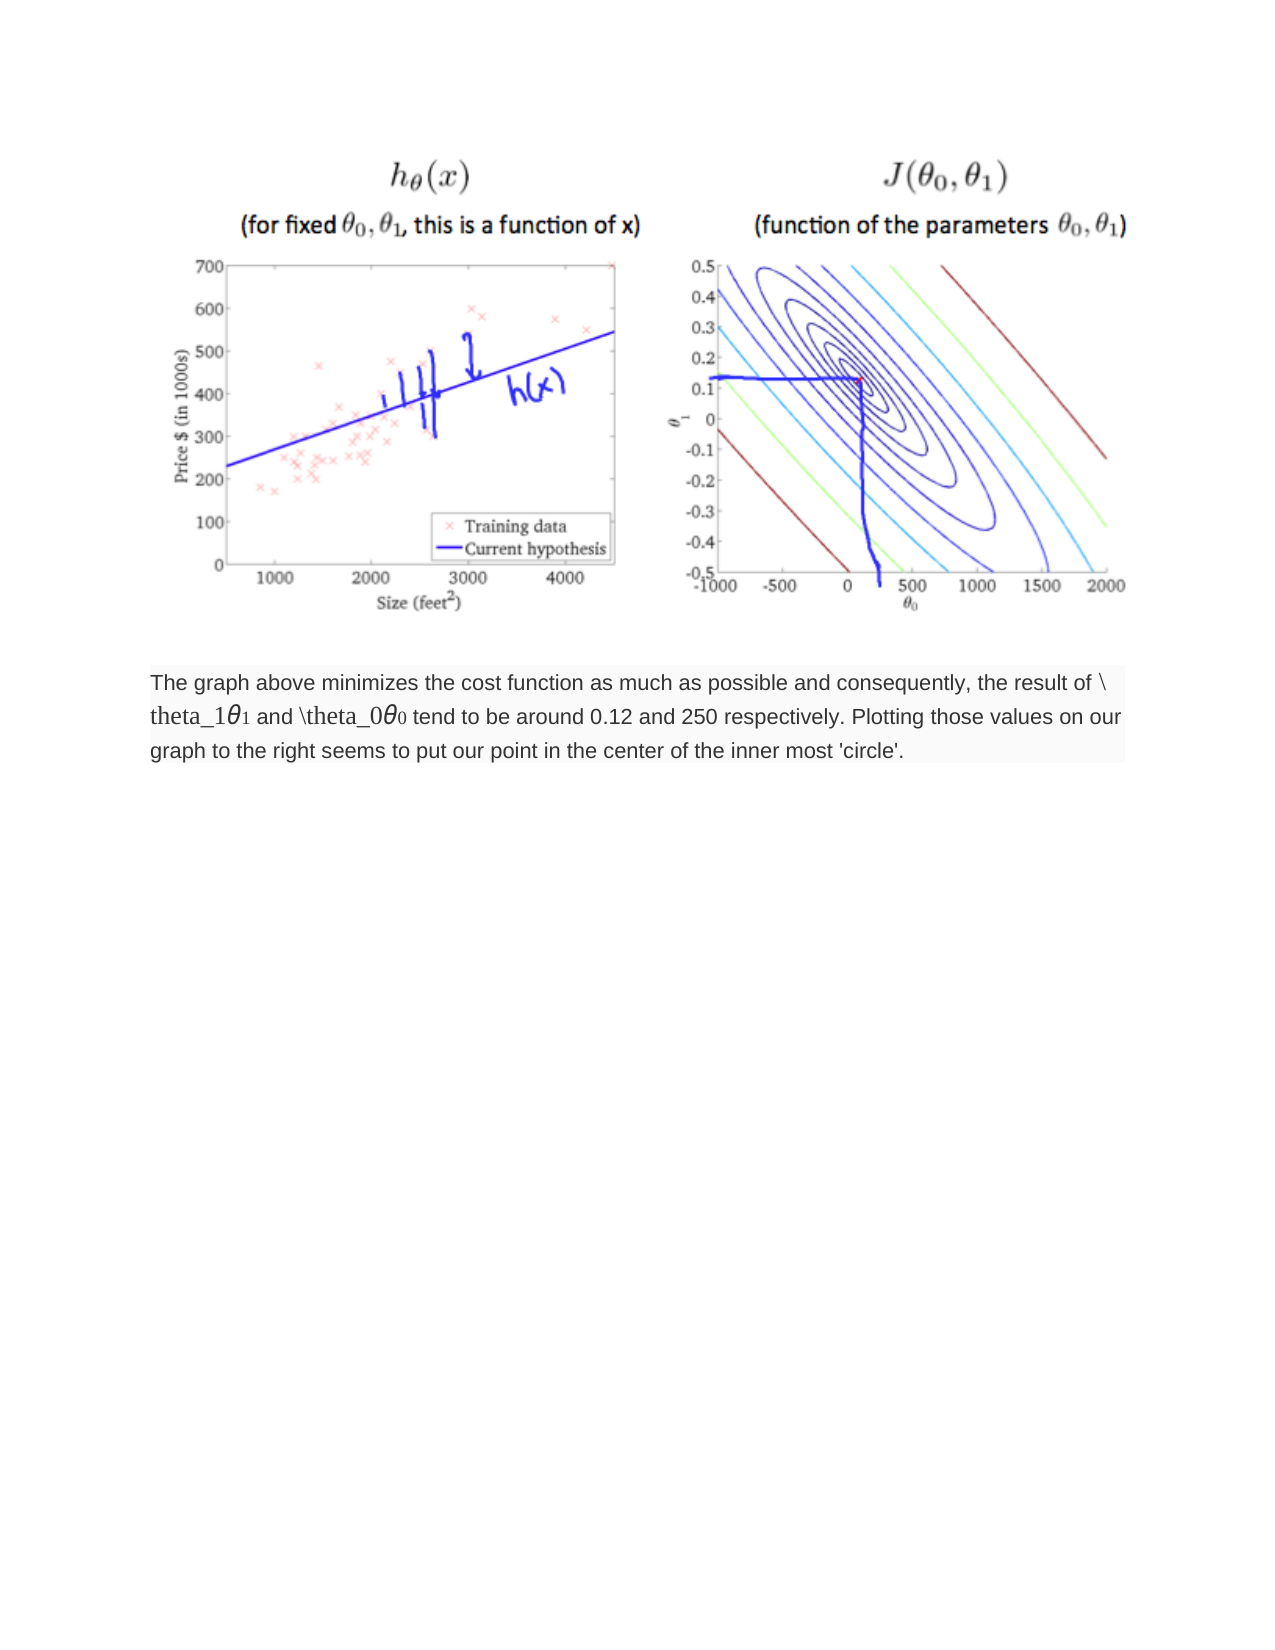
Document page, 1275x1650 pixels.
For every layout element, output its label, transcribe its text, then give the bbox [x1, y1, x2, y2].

text The graph above minimizes the cost function as much as possible and consequently, the result of \theta_1θ1​ and \theta_0θ0​ tend to be around 0.12 and 250 respectively. Plotting those values on our graph to the right seems to put our point in the center of the inner most 'circle'. [150, 665, 1125, 763]
picture [150, 150, 1159, 641]
